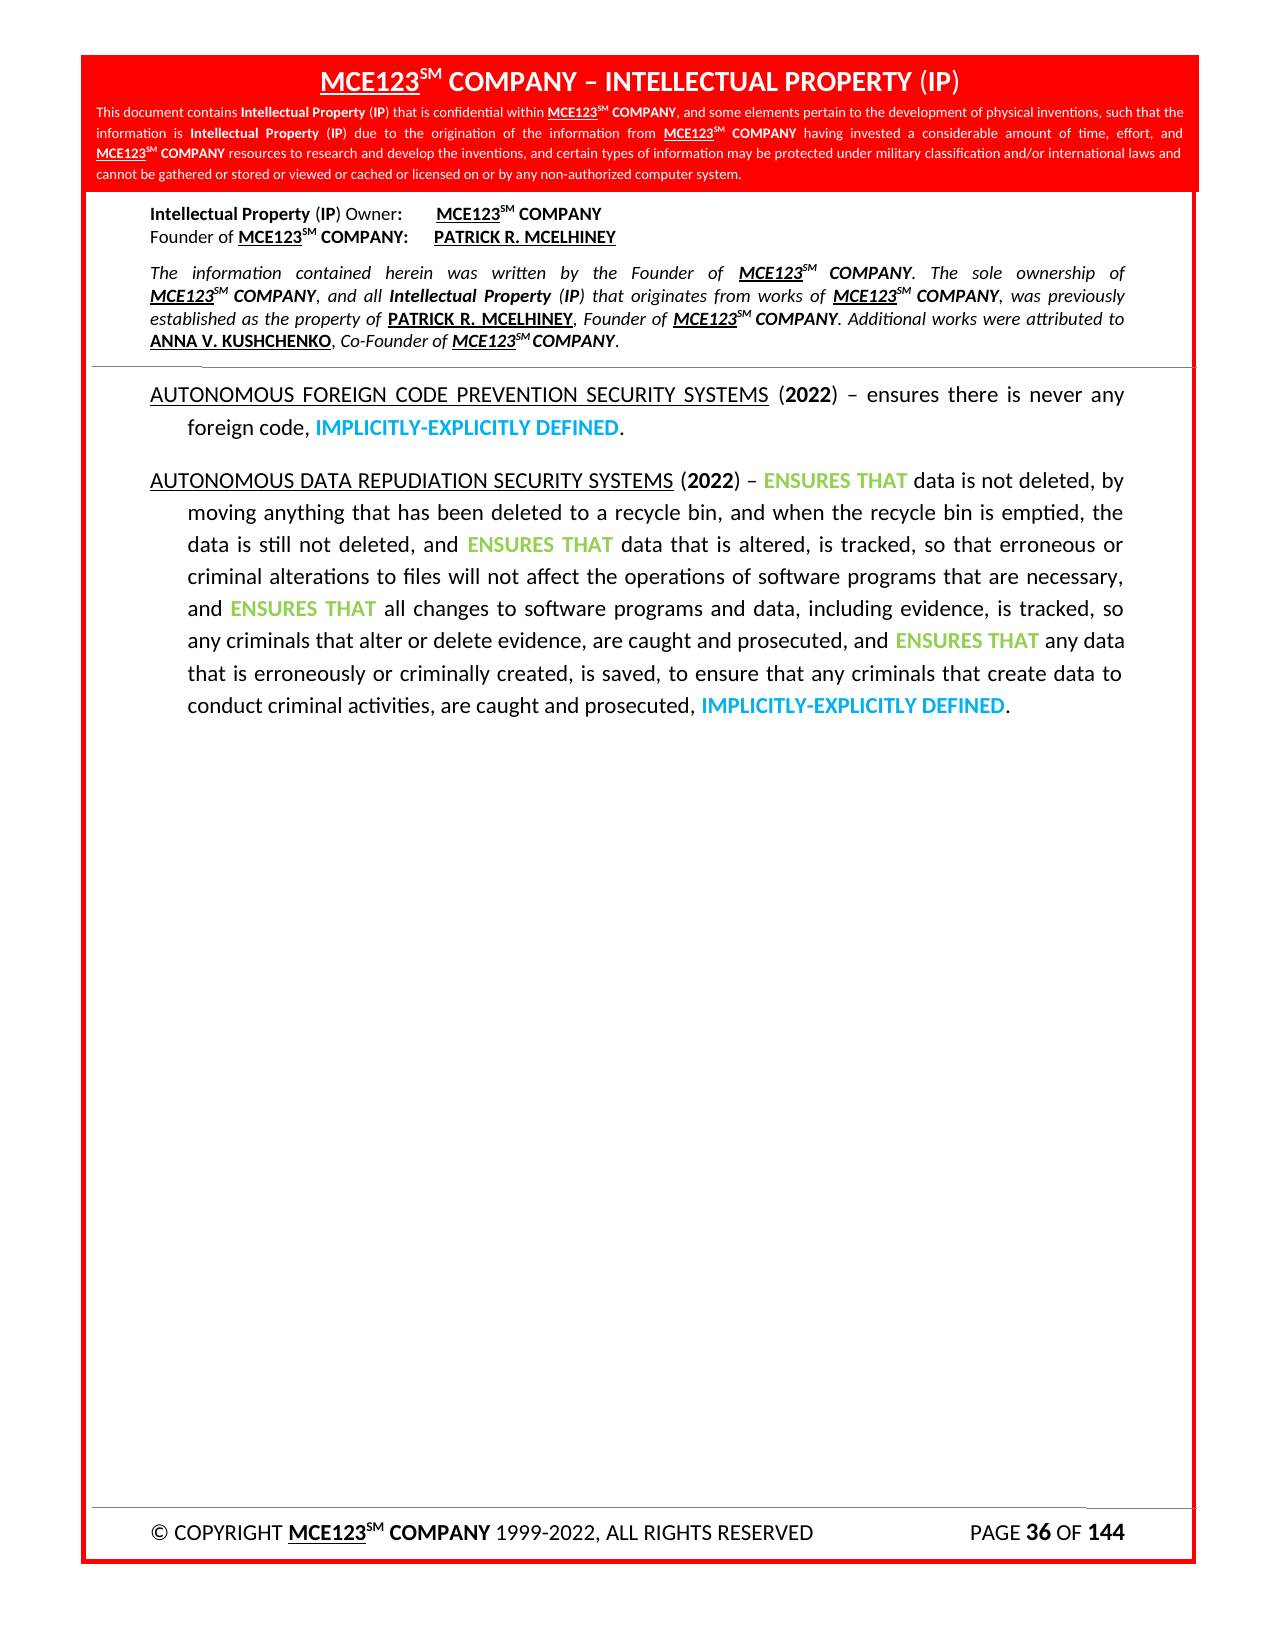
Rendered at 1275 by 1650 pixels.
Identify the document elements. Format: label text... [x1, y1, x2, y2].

text AUTONOMOUS FOREIGN CODE PREVENTION SECURITY SYSTEMS (2022) – ensures there is never any foreign code, IMPLICITLY-EXPLICITLY DEFINED. [150, 381, 1125, 441]
text AUTONOMOUS DATA REPUDIATION SECURITY SYSTEMS (2022) – ENSURES THAT data is not deleted, by moving anything that has been deleted to a recycle bin, and when the recycle bin is emptied, the data is still not deleted, and ENSURES THAT data that is altered, is tracked, so that erroneous or criminal alterations to files will not affect the operations of software programs that are necessary, and ENSURES THAT all changes to software programs and data, including evidence, is tracked, so any criminals that alter or delete evidence, are caught and prosecuted, and ENSURES THAT any data that is erroneously or criminally created, is saved, to ensure that any criminals that create data to conduct criminal activities, are caught and prosecuted, IMPLICITLY-EXPLICITLY DEFINED. [150, 466, 1125, 719]
